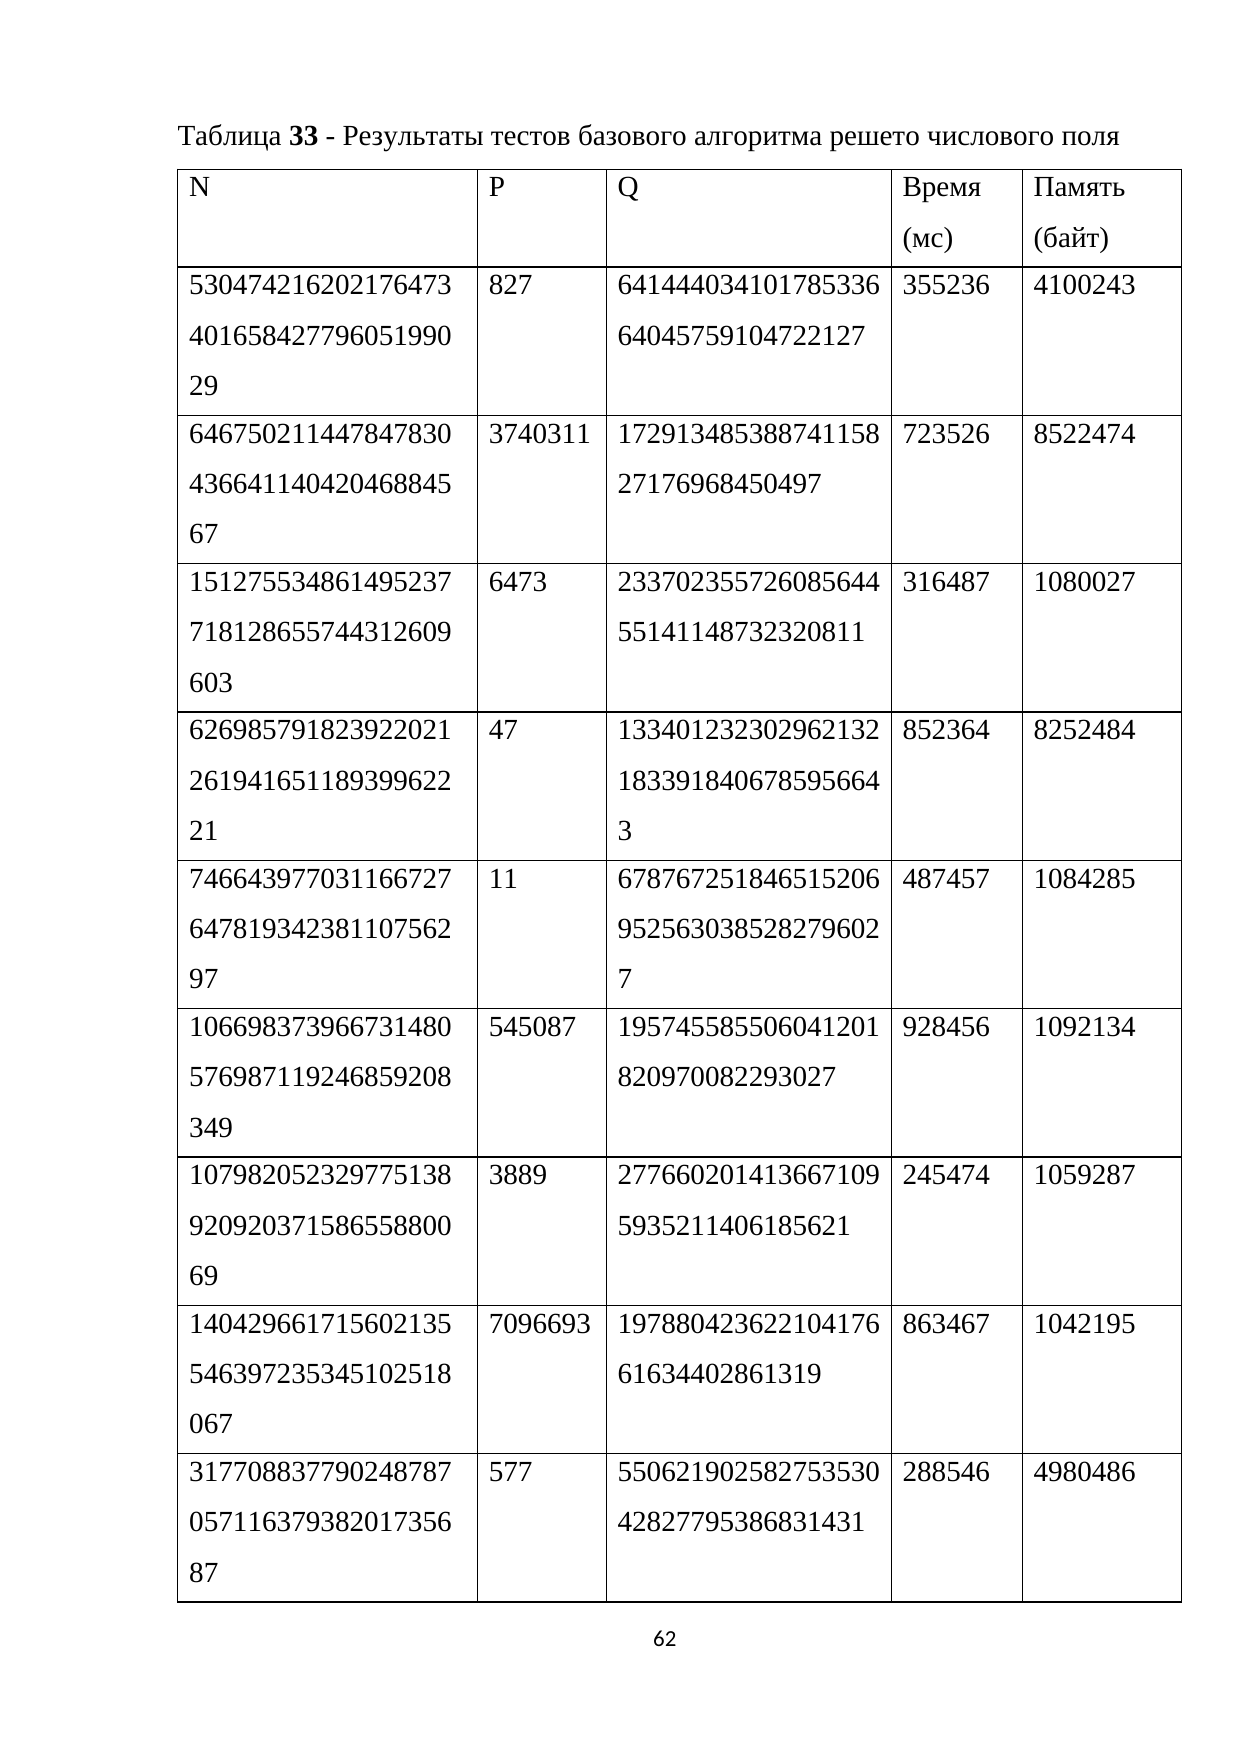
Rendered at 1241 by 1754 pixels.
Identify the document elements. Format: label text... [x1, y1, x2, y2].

table_cell 2776602014136671095935211406185621 [607, 1158, 891, 1305]
table_cell 3740311 [478, 416, 606, 563]
table_cell 151275534861495237718128655744312609603 [178, 564, 477, 711]
table_header P [478, 170, 606, 266]
table_cell 3889 [478, 1158, 606, 1305]
table_cell 53047421620217647340165842779605199029 [178, 268, 477, 415]
table_cell 6787672518465152069525630385282796027 [607, 861, 891, 1008]
table_cell 4100243 [1023, 268, 1181, 415]
table_cell 8522474 [1023, 416, 1181, 563]
table_cell 23370235572608564455141148732320811 [607, 564, 891, 711]
table_cell 928456 [892, 1009, 1022, 1156]
table_cell 4980486 [1023, 1454, 1181, 1601]
table_cell 487457 [892, 861, 1022, 1008]
table_cell 17291348538874115827176968450497 [607, 416, 891, 563]
table_cell 1080027 [1023, 564, 1181, 711]
table_cell 64675021144784783043664114042046884567 [178, 416, 477, 563]
table_cell 1334012323029621321833918406785956643 [607, 713, 891, 860]
table_cell 7096693 [478, 1306, 606, 1453]
table_cell 19788042362210417661634402861319 [607, 1306, 891, 1453]
table_cell 62698579182392202126194165118939962221 [178, 713, 477, 860]
table_header Память (байт) [1023, 170, 1181, 266]
table_cell 1042195 [1023, 1306, 1181, 1453]
table_cell 106698373966731480576987119246859208349 [178, 1009, 477, 1156]
table_cell 852364 [892, 713, 1022, 860]
table_cell 64144403410178533664045759104722127 [607, 268, 891, 415]
table_cell 6473 [478, 564, 606, 711]
table_cell 55062190258275353042827795386831431 [607, 1454, 891, 1601]
table_cell 31770883779024878705711637938201735687 [178, 1454, 477, 1601]
table_cell 577 [478, 1454, 606, 1601]
table_cell 47 [478, 713, 606, 860]
table_cell 140429661715602135546397235345102518067 [178, 1306, 477, 1453]
table_cell 355236 [892, 268, 1022, 415]
table_cell 545087 [478, 1009, 606, 1156]
table_cell 723526 [892, 416, 1022, 563]
table_cell 863467 [892, 1306, 1022, 1453]
table_cell 288546 [892, 1454, 1022, 1601]
table_cell 11 [478, 861, 606, 1008]
table_cell 195745585506041201820970082293027 [607, 1009, 891, 1156]
table_header Время (мс) [892, 170, 1022, 266]
table_cell 8252484 [1023, 713, 1181, 860]
table_header N [178, 170, 477, 266]
table_cell 1084285 [1023, 861, 1181, 1008]
table_header Q [607, 170, 891, 266]
table_cell 827 [478, 268, 606, 415]
table_cell 74664397703116672764781934238110756297 [178, 861, 477, 1008]
table_cell 1092134 [1023, 1009, 1181, 1156]
table_cell 1059287 [1023, 1158, 1181, 1305]
table_cell 10798205232977513892092037158655880069 [178, 1158, 477, 1305]
text Таблица 33 - Результаты тестов базового алгоритма решето числового поля [177, 118, 1152, 152]
table_cell 245474 [892, 1158, 1022, 1305]
table_cell 316487 [892, 564, 1022, 711]
